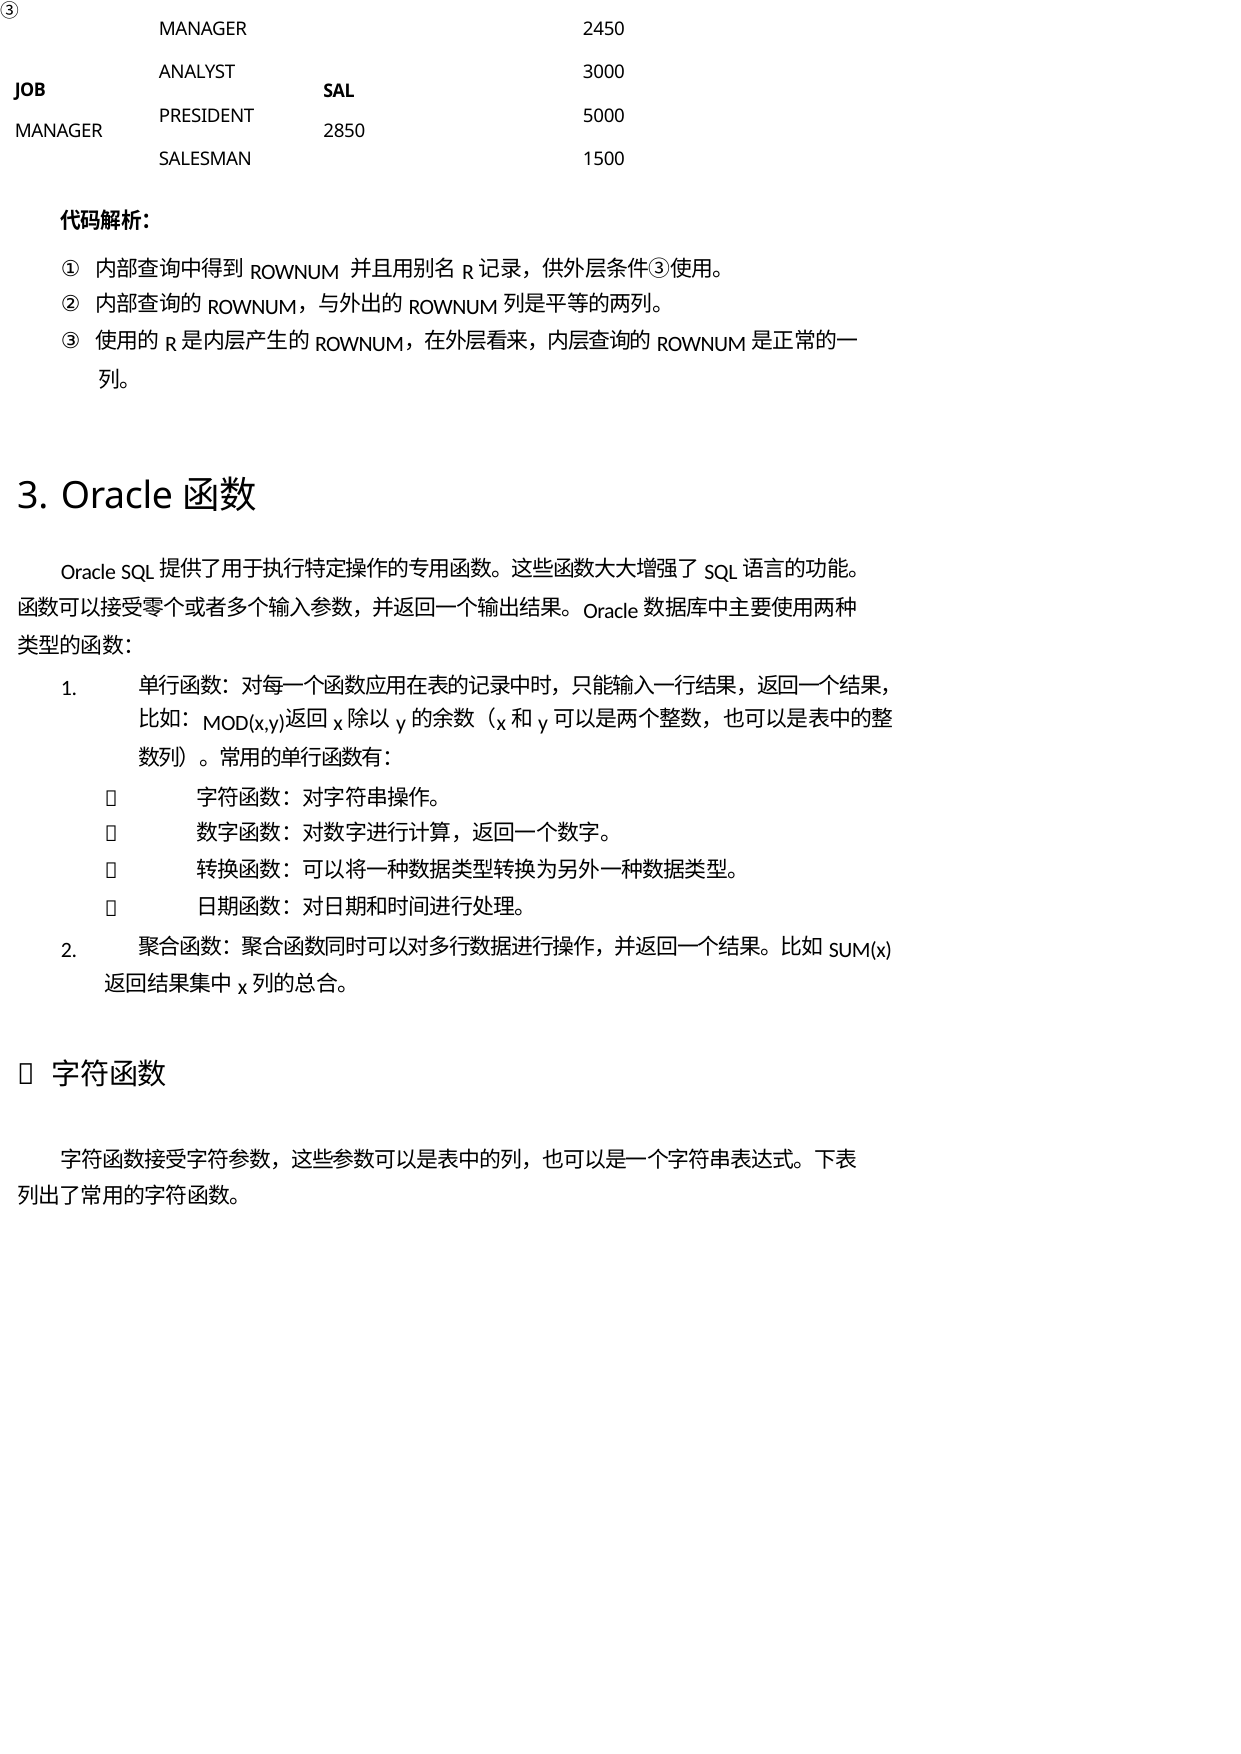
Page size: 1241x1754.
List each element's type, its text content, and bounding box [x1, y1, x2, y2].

text MANAGER [144, 0, 323, 44]
text 2450 [583, 0, 1240, 44]
text  [104, 812, 196, 849]
text  [104, 849, 196, 886]
text 字符函数接受字符参数，这些参数可以是表中的列，也可以是一个字符串表达式。下表 [17, 1143, 1240, 1174]
text 代码解析： [17, 205, 1240, 234]
text 函数可以接受零个或者多个输入参数，并返回一个输出结果。Oracle 数据库中主要使用两种 [17, 589, 1240, 626]
text 列出了常用的字符函数。 [17, 1174, 1240, 1211]
text 返回结果集中 x 列的总合。 [17, 975, 1240, 999]
text 转换函数：可以将一种数据类型转换为另外一种数据类型。 [196, 847, 1240, 885]
text 数字函数：对数字进行计算，返回一个数字。 [196, 810, 1240, 847]
text 5000 [583, 87, 1240, 131]
text 3. Oracle 函数 [17, 469, 1240, 518]
text 2850 [323, 103, 583, 146]
text ANALYST [144, 44, 323, 87]
text ② 内部查询的 ROWNUM，与外出的 ROWNUM 列是平等的两列。 [17, 285, 1240, 322]
text 日期函数：对日期和时间进行处理。 [196, 885, 1240, 922]
text ③ [0, 0, 144, 21]
text 聚合函数：聚合函数同时可以对多行数据进行操作，并返回一个结果。比如 SUM(x) [138, 938, 1240, 962]
text JOB [0, 71, 144, 103]
text 列。 [17, 359, 1240, 394]
text 3000 [583, 44, 1240, 87]
text 类型的函数： [17, 626, 1240, 661]
text ③ 使用的 R 是内层产生的 ROWNUM，在外层看来，内层查询的 ROWNUM 是正常的一 [17, 322, 1240, 359]
text  字符函数 [17, 1049, 1240, 1093]
text SAL [323, 75, 583, 103]
text 字符函数：对字符串操作。 [196, 787, 1240, 810]
text 2. [61, 938, 138, 962]
text  [104, 787, 196, 812]
text MANAGER [0, 103, 144, 146]
text 1. [61, 676, 138, 701]
text  [104, 886, 196, 924]
text PRESIDENT [144, 87, 323, 131]
text 1500 [583, 131, 1240, 174]
text ① 内部查询中得到 ROWNUM 并且用别名 R 记录，供外层条件③使用。 [17, 259, 1240, 285]
text SALESMAN [144, 131, 323, 174]
text 单行函数：对每一个函数应用在表的记录中时，只能输入一行结果，返回一个结果， [138, 676, 1240, 698]
text Oracle SQL 提供了用于执行特定操作的专用函数。这些函数大大增强了 SQL 语言的功能。 [17, 543, 1240, 589]
text 比如：MOD(x,y)返回 x 除以 y 的余数（x 和 y 可以是两个整数，也可以是表中的整 [138, 698, 1240, 738]
text 数列）。常用的单行函数有： [138, 738, 1240, 773]
